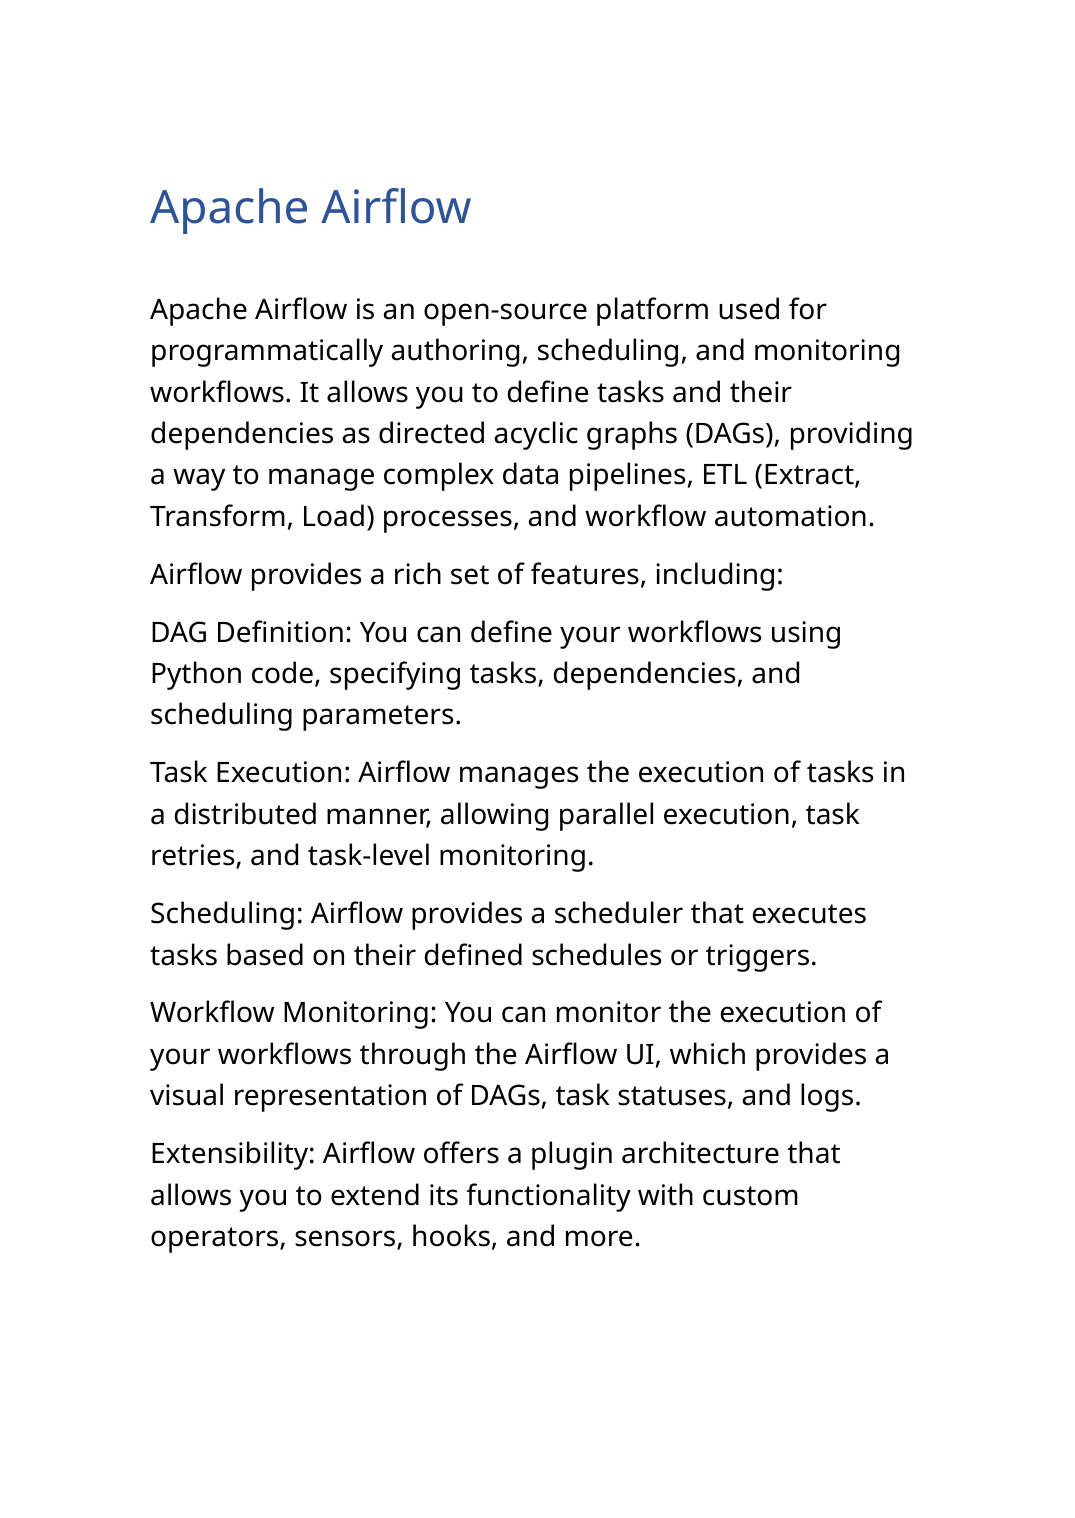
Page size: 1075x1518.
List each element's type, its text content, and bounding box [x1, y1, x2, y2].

text DAG Definition: You can define your workflows using Python code, specifying tasks, dependencies, and scheduling parameters. [150, 612, 925, 733]
text Airflow provides a rich set of features, including: [150, 554, 925, 592]
text Task Execution: Airflow manages the execution of tasks in a distributed manner, allowing parallel execution, task retries, and task-level monitoring. [150, 753, 925, 874]
subtitle Apache Airflow [150, 175, 925, 237]
text Extensibility: Airflow offers a plugin architecture that allows you to extend its functionality with custom operators, sensors, hooks, and more. [150, 1133, 925, 1254]
text Scheduling: Airflow provides a scheduler that executes tasks based on their defined schedules or triggers. [150, 893, 925, 973]
text Apache Airflow is an open-source platform used for programmatically authoring, scheduling, and monitoring workflows. It allows you to define tasks and their dependencies as directed acyclic graphs (DAGs), providing a way to manage complex data pipelines, ETL (Extract, Transform, Load) processes, and workflow automation. [150, 289, 925, 534]
text Workflow Monitoring: You can monitor the execution of your workflows through the Airflow UI, which provides a visual representation of DAGs, task statuses, and logs. [150, 993, 925, 1114]
